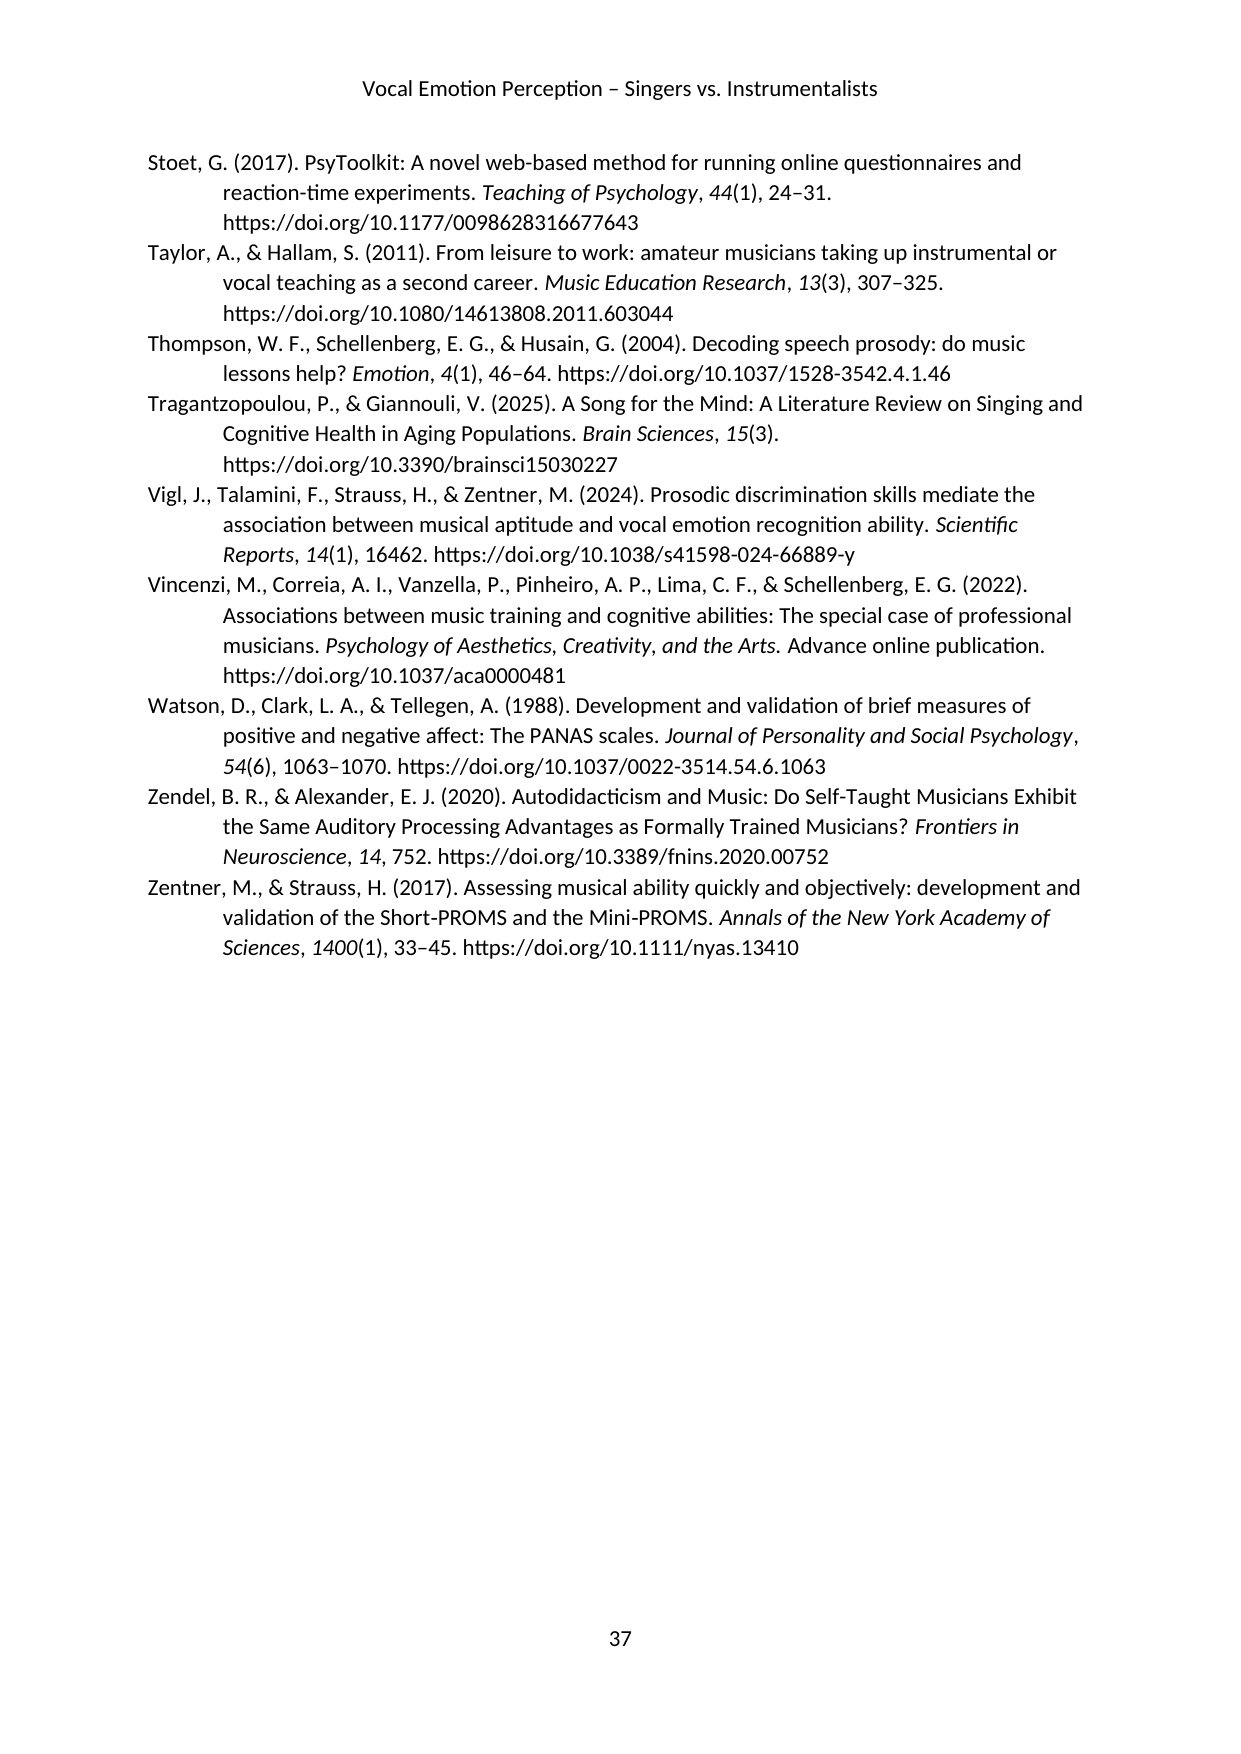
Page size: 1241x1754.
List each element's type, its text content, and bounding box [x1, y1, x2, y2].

text Zentner, M., & Strauss, H. (2017). Assessing musical ability quickly and objectively: development and validation of the Short‐PROMS and the Mini‐PROMS. Annals of the New York Academy of Sciences, 1400(1), 33–45. https://doi.org/10.1111/nyas.13410 [148, 873, 1093, 961]
text Zendel, B. R., & Alexander, E. J. (2020). Autodidacticism and Music: Do Self-Taught Musicians Exhibit the Same Auditory Processing Advantages as Formally Trained Musicians? Frontiers in Neuroscience, 14, 752. https://doi.org/10.3389/fnins.2020.00752 [148, 782, 1093, 870]
text Taylor, A., & Hallam, S. (2011). From leisure to work: amateur musicians taking up instrumental or vocal teaching as a second career. Music Education Research, 13(3), 307–325. https://doi.org/10.1080/14613808.2011.603044 [148, 238, 1093, 327]
text Stoet, G. (2017). PsyToolkit: A novel web-based method for running online questionnaires and reaction-time experiments. Teaching of Psychology, 44(1), 24–31. https://doi.org/10.1177/0098628316677643 [148, 148, 1093, 236]
text Tragantzopoulou, P., & Giannouli, V. (2025). A Song for the Mind: A Literature Review on Singing and Cognitive Health in Aging Populations. Brain Sciences, 15(3). https://doi.org/10.3390/brainsci15030227 [148, 389, 1093, 478]
text Watson, D., Clark, L. A., & Tellegen, A. (1988). Development and validation of brief measures of positive and negative affect: The PANAS scales. Journal of Personality and Social Psychology, 54(6), 1063–1070. https://doi.org/10.1037/0022-3514.54.6.1063 [148, 691, 1093, 780]
text Vincenzi, M., Correia, A. I., Vanzella, P., Pinheiro, A. P., Lima, C. F., & Schellenberg, E. G. (2022). Associations between music training and cognitive abilities: The special case of professional musicians. Psychology of Aesthetics, Creativity, and the Arts. Advance online publication. https://doi.org/10.1037/aca0000481 [148, 571, 1093, 689]
text Vigl, J., Talamini, F., Strauss, H., & Zentner, M. (2024). Prosodic discrimination skills mediate the association between musical aptitude and vocal emotion recognition ability. Scientific Reports, 14(1), 16462. https://doi.org/10.1038/s41598-024-66889-y [148, 480, 1093, 568]
text Thompson, W. F., Schellenberg, E. G., & Husain, G. (2004). Decoding speech prosody: do music lessons help? Emotion, 4(1), 46–64. https://doi.org/10.1037/1528-3542.4.1.46 [148, 329, 1093, 387]
